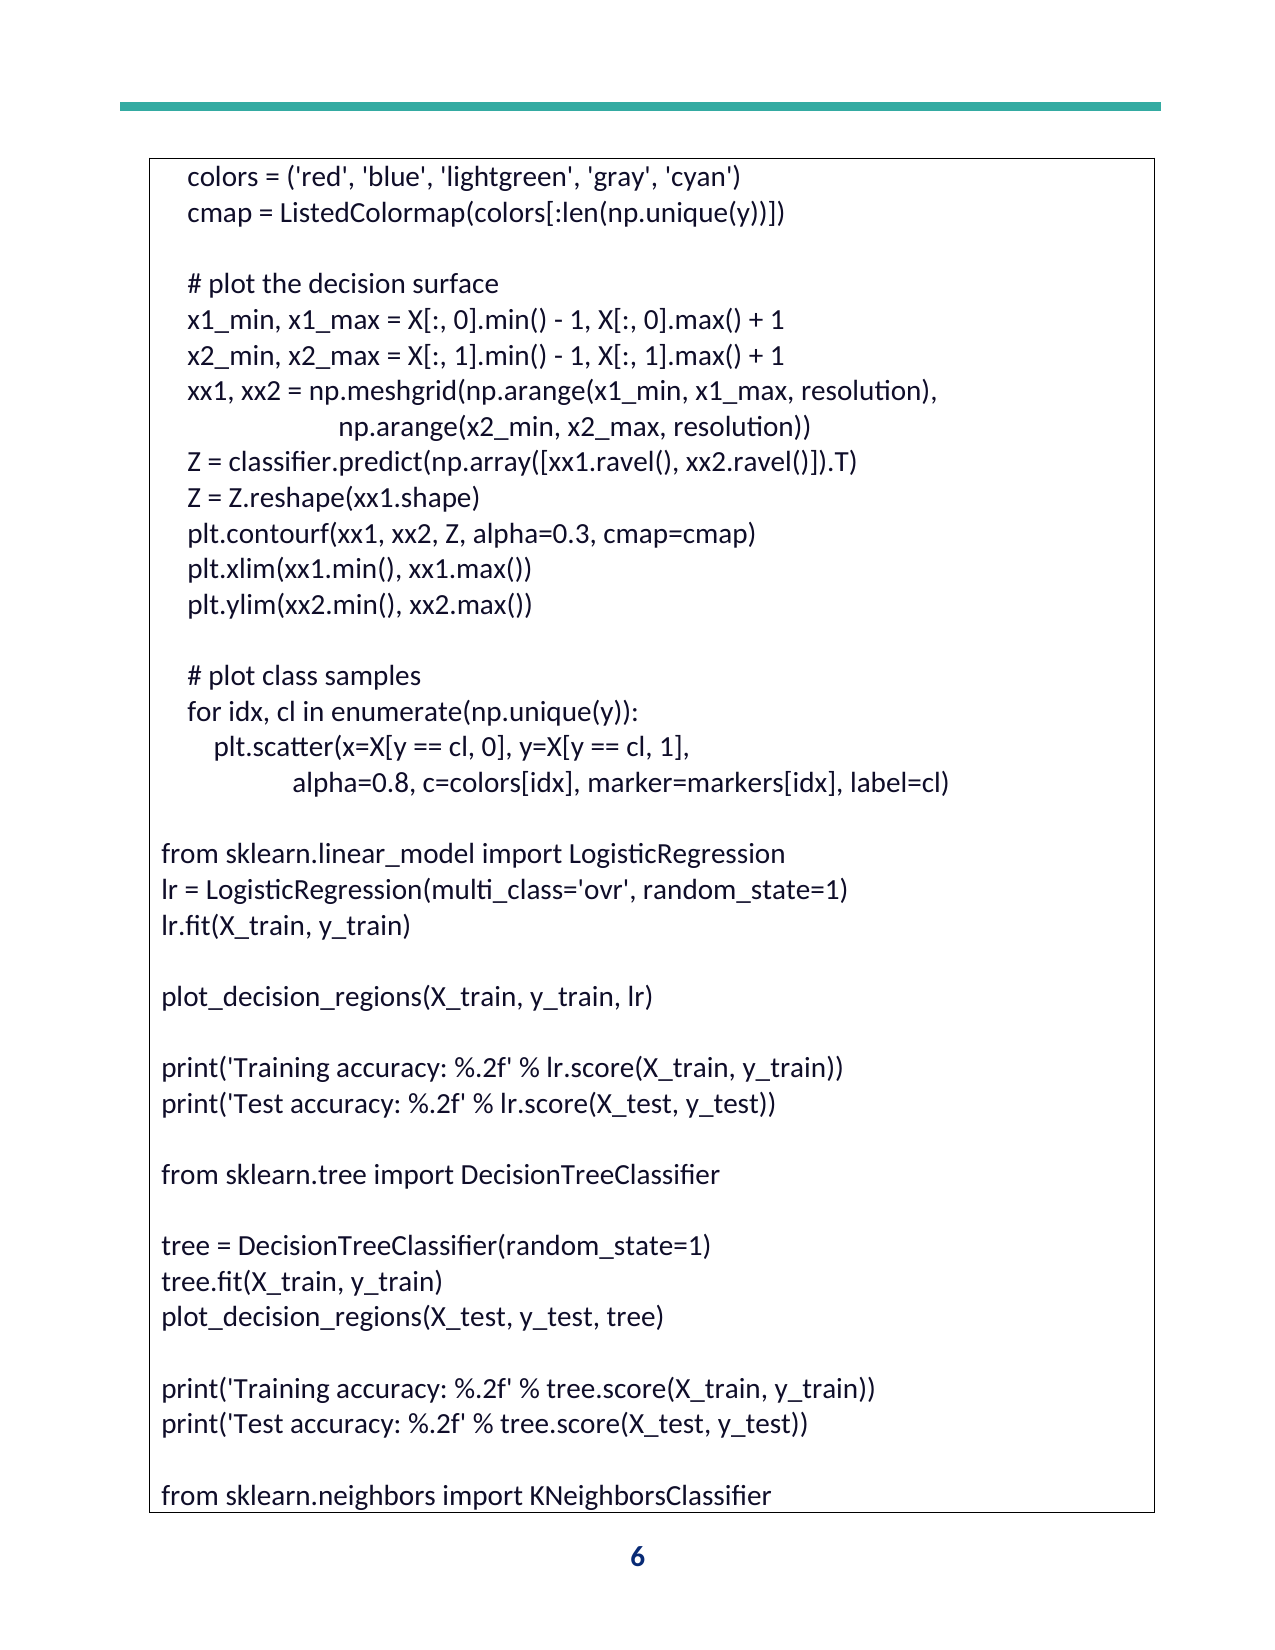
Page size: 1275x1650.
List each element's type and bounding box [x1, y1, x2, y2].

table_cell [150, 159, 1154, 1512]
